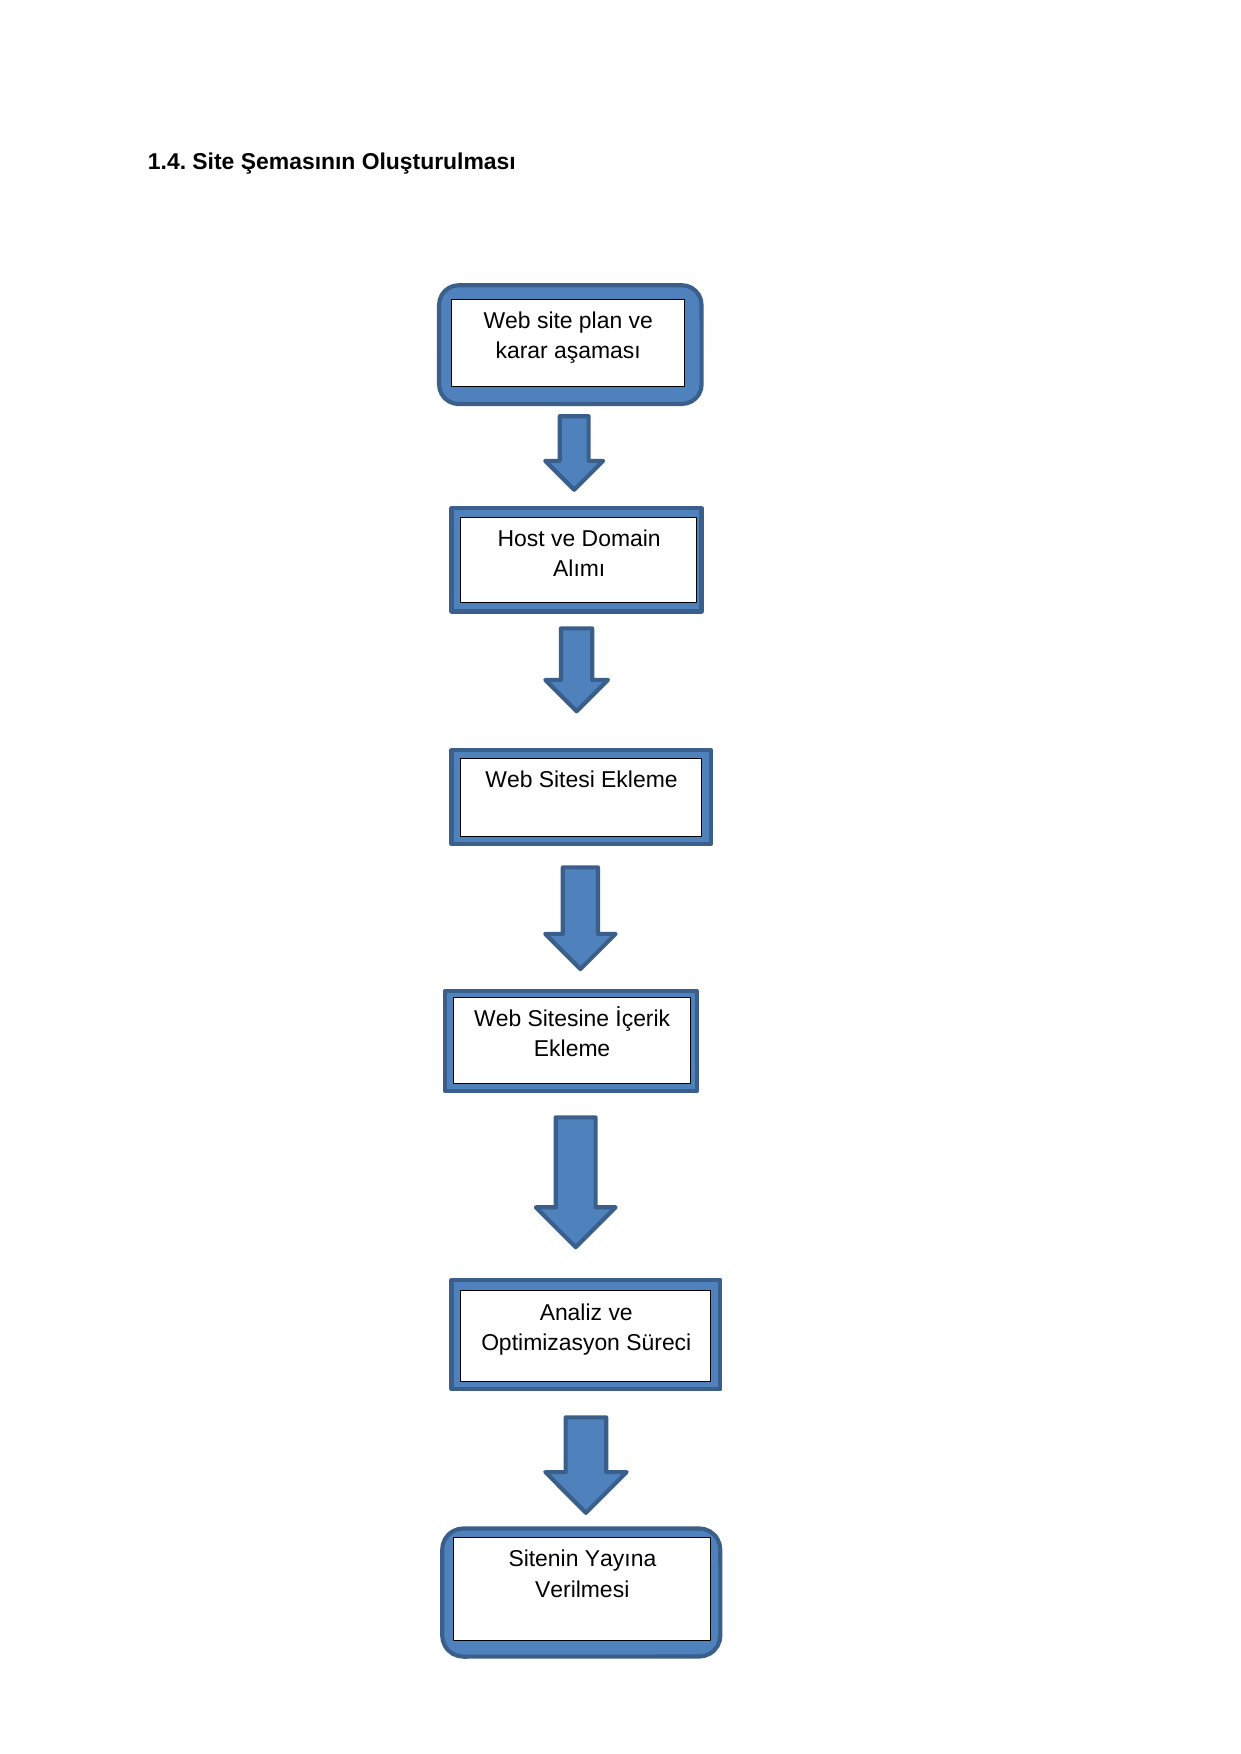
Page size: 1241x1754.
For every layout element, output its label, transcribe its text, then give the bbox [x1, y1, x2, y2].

text 1.4. Site Şemasının Oluşturulması [148, 148, 1093, 174]
